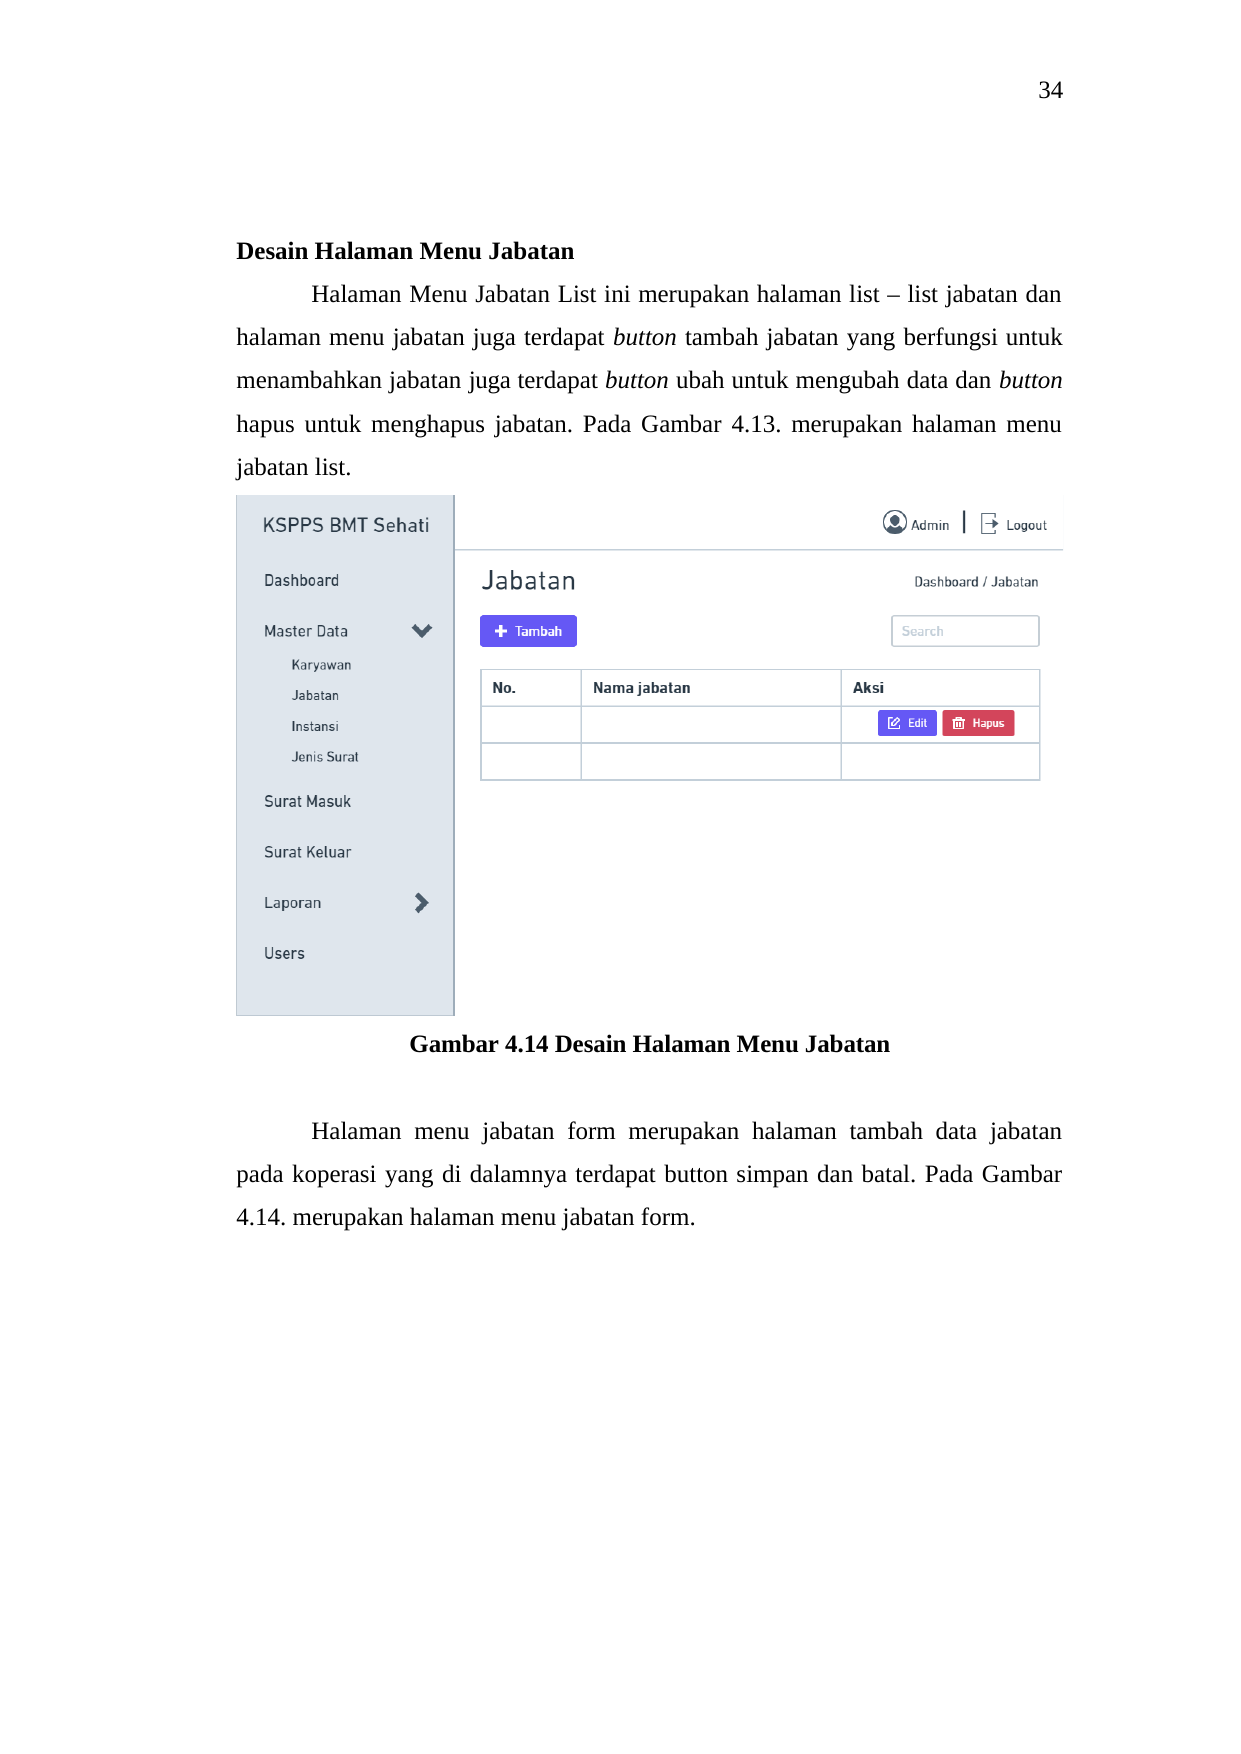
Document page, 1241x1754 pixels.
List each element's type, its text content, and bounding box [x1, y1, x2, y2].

text Gambar 4.14 Desain Halaman Menu Jabatan [236, 1029, 1063, 1058]
text Halaman Menu Jabatan List ini merupakan halaman list – list jabatan dan halaman menu jabatan juga terdapat button tambah jabatan yang berfungsi untuk menambahkan jabatan juga terdapat button ubah untuk mengubah data dan button hapus untuk menghapus jabatan. Pada Gambar 4.13. merupakan halaman menu jabatan list. [236, 279, 1063, 481]
text Desain Halaman Menu Jabatan [236, 236, 1060, 265]
picture [236, 495, 1064, 1016]
text Halaman menu jabatan form merupakan halaman tambah data jabatan pada koperasi yang di dalamnya terdapat button simpan dan batal. Pada Gambar 4.14. merupakan halaman menu jabatan form. [236, 1116, 1063, 1231]
